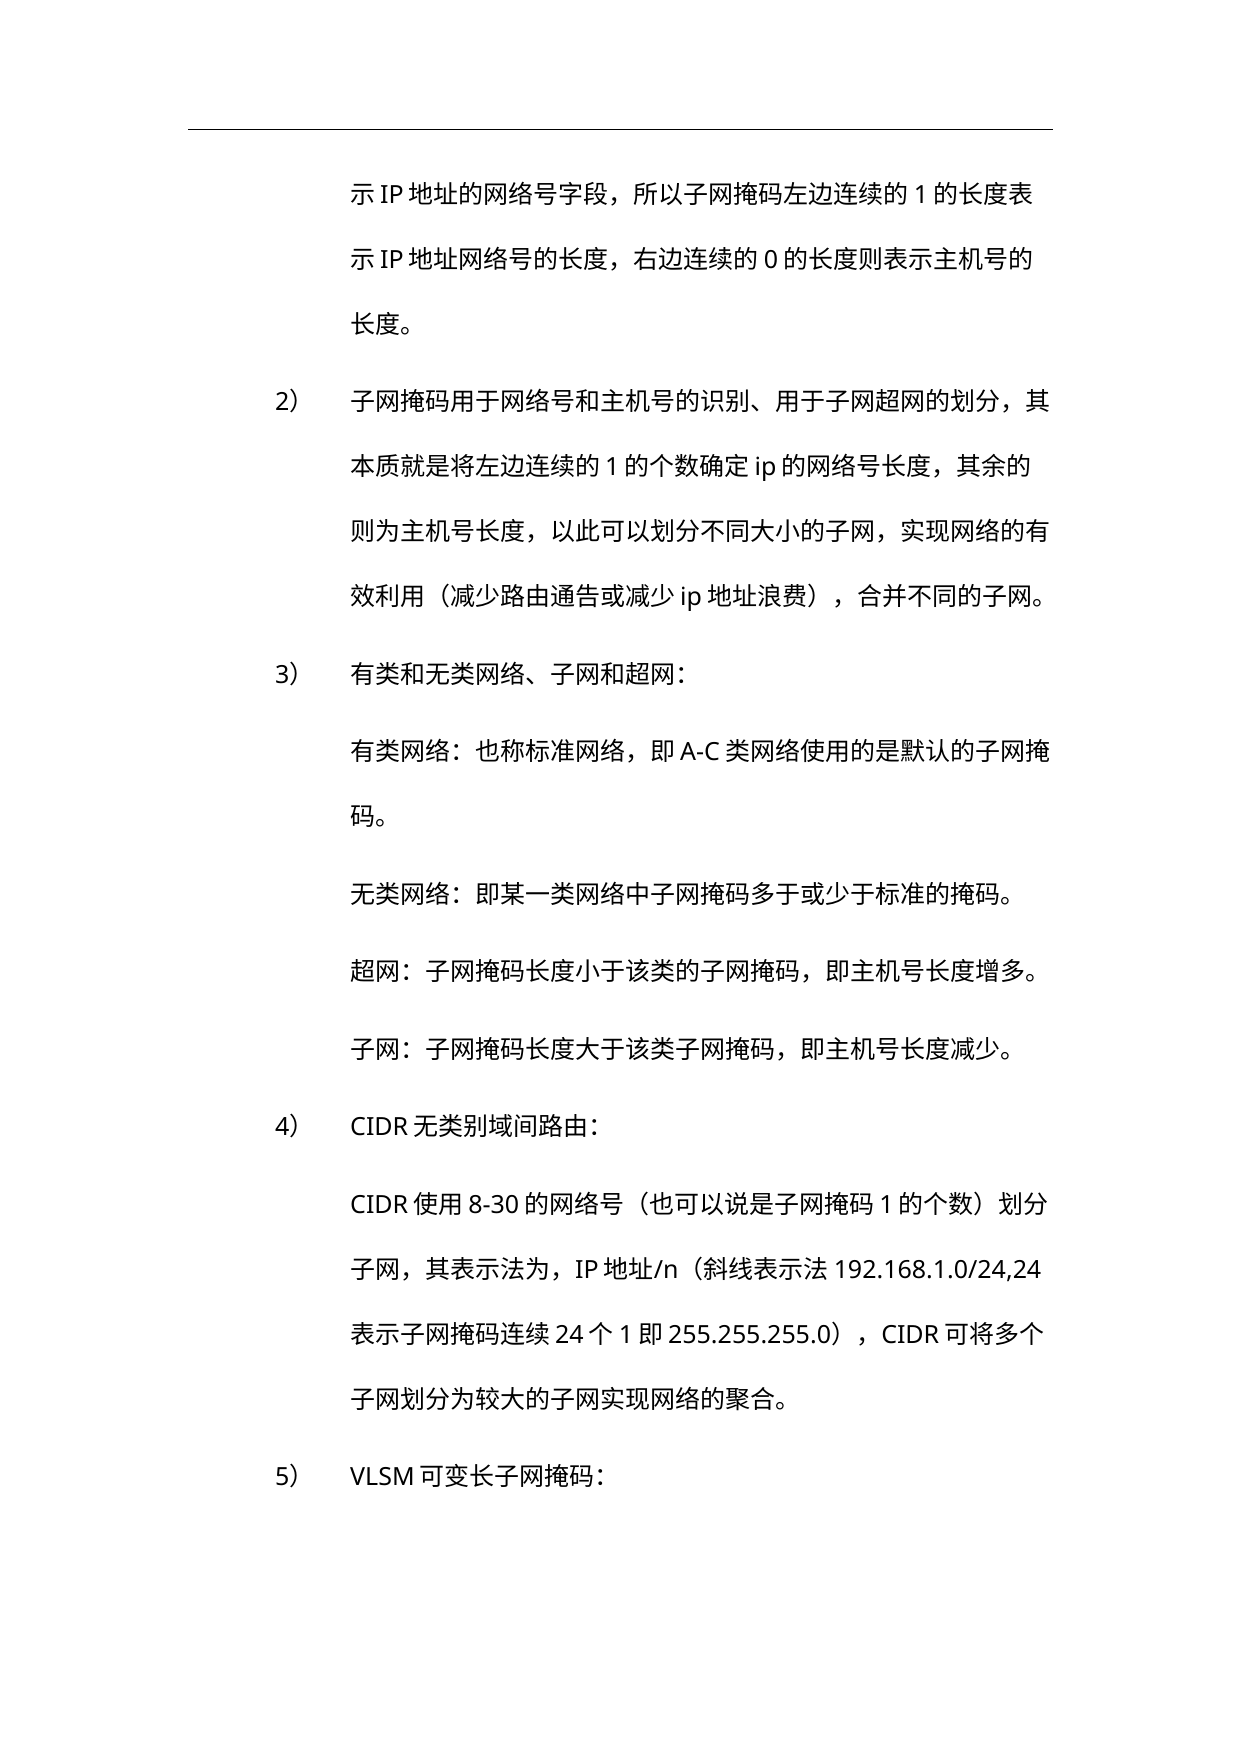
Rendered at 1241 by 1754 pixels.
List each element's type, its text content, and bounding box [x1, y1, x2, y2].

list 超网：子网掩码长度小于该类的子网掩码，即主机号长度增多。 [350, 937, 1053, 1002]
list 有类和无类网络、子网和超网： [275, 640, 1053, 705]
text CIDR使用8-30的网络号（也可以说是子网掩码1的个数）划分子网，其表示法为，IP地址/n（斜线表示法192.168.1.0/24,24表示子网掩码连续24个1即255.255.255.0），CIDR可将多个子网划分为较大的子网实现网络的聚合。 [350, 1170, 1053, 1430]
list 无类网络：即某一类网络中子网掩码多于或少于标准的掩码。 [350, 860, 1053, 925]
list 有类网络：也称标准网络，即A-C类网络使用的是默认的子网掩码。 [350, 717, 1053, 847]
list 子网掩码也是由长度为32bit的二进制数组成的一个地址，与IP地址相对应，通常与IP地址做与运算，左边连续的全1字段表示IP地址的网络号字段，所以子网掩码左边连续的1的长度表示IP地址网络号的长度，右边连续的0的长度则表示主机号的长度。 [275, 160, 1053, 355]
list 子网：子网掩码长度大于该类子网掩码，即主机号长度减少。 [350, 1015, 1053, 1080]
list VLSM可变长子网掩码： [275, 1442, 1053, 1507]
list CIDR无类别域间路由： [275, 1092, 1053, 1157]
list 子网掩码用于网络号和主机号的识别、用于子网超网的划分，其本质就是将左边连续的1的个数确定ip的网络号长度，其余的则为主机号长度，以此可以划分不同大小的子网，实现网络的有效利用（减少路由通告或减少ip地址浪费），合并不同的子网。 [275, 367, 1053, 627]
